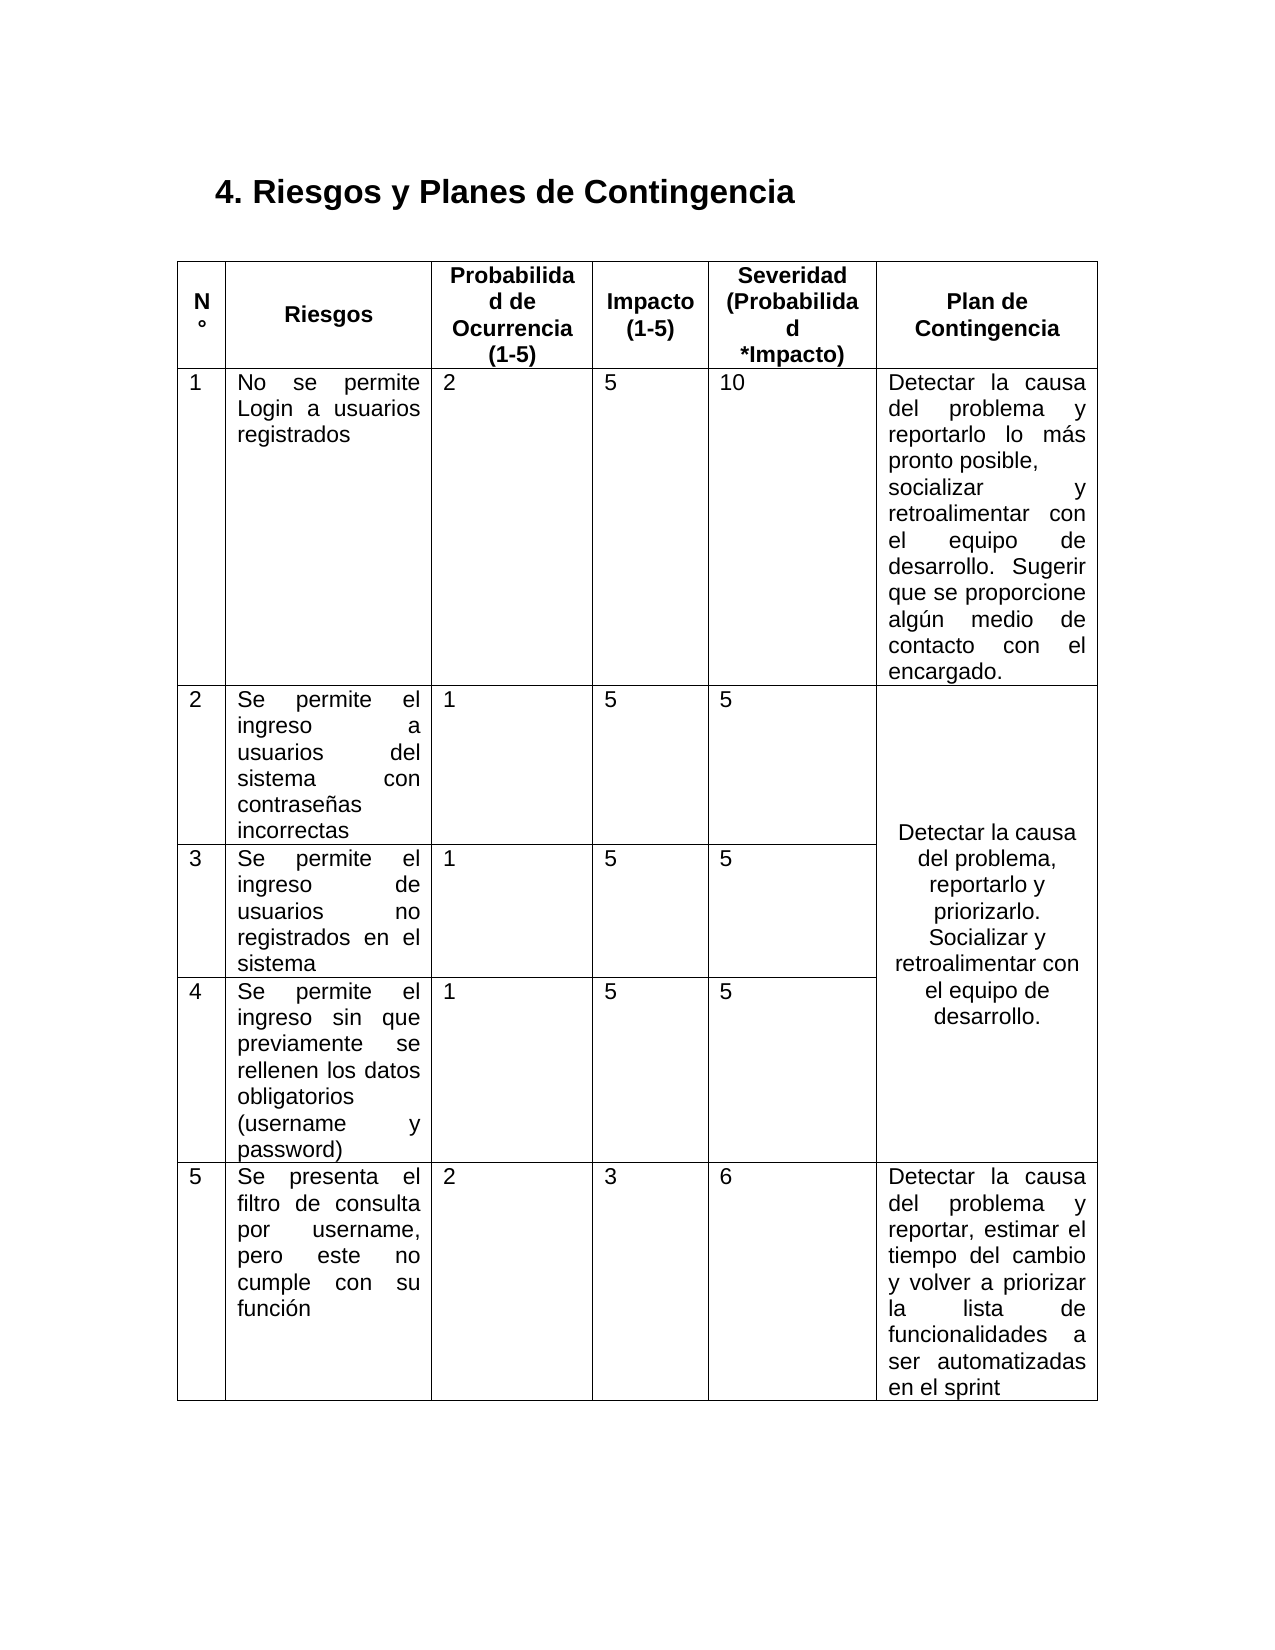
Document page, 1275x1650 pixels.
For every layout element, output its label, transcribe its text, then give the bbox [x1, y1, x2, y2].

table_cell 5 [709, 686, 876, 844]
table_header Severidad (Probabilidad *Impacto) [709, 262, 876, 367]
table_cell Detectar la causa del problema y reportar, estimar el tiempo del cambio y volver a priorizar la lista de funcionalidades a ser automatizadas en el sprint [877, 1163, 1097, 1400]
table_cell Se presenta el filtro de consulta por username, pero este no cumple con su función [226, 1163, 431, 1400]
table_cell Se permite el ingreso de usuarios no registrados en el sistema [226, 845, 431, 977]
table_cell 5 [178, 1163, 225, 1400]
table_cell 2 [432, 1163, 592, 1400]
table_cell 2 [178, 686, 225, 844]
table_cell 5 [593, 686, 708, 844]
table_header Probabilidad de Ocurrencia (1-5) [432, 262, 592, 367]
table_cell No se permite Login a usuarios registrados [226, 369, 431, 685]
table_header Plan de Contingencia [877, 262, 1097, 367]
table_cell 1 [432, 845, 592, 977]
table_cell 3 [593, 1163, 708, 1400]
text Riesgos y Planes de Contingencia [215, 173, 1098, 211]
table_cell Detectar la causa del problema, reportarlo y priorizarlo. Socializar y retroalimentar con el equipo de desarrollo. [877, 686, 1097, 1162]
table_cell 5 [709, 978, 876, 1162]
table_cell 5 [593, 369, 708, 685]
table_header Riesgos [226, 262, 431, 367]
table_cell 1 [432, 686, 592, 844]
table_cell 5 [593, 978, 708, 1162]
table_cell 5 [593, 845, 708, 977]
table_header N° [178, 262, 225, 367]
table_cell 6 [709, 1163, 876, 1400]
table_header Impacto (1-5) [593, 262, 708, 367]
table_cell 3 [178, 845, 225, 977]
table_cell Se permite el ingreso sin que previamente se rellenen los datos obligatorios (username y password) [226, 978, 431, 1162]
table_cell 1 [432, 978, 592, 1162]
table_cell 2 [432, 369, 592, 685]
table_cell 1 [178, 369, 225, 685]
table_cell Detectar la causa del problema y reportarlo lo más pronto posible, socializar y retroalimentar con el equipo de desarrollo. Sugerir que se proporcione algún medio de contacto con el encargado. [877, 369, 1097, 685]
table_cell 10 [709, 369, 876, 685]
table_cell Se permite el ingreso a usuarios del sistema con contraseñas incorrectas [226, 686, 431, 844]
table_cell 4 [178, 978, 225, 1162]
table_cell 5 [709, 845, 876, 977]
